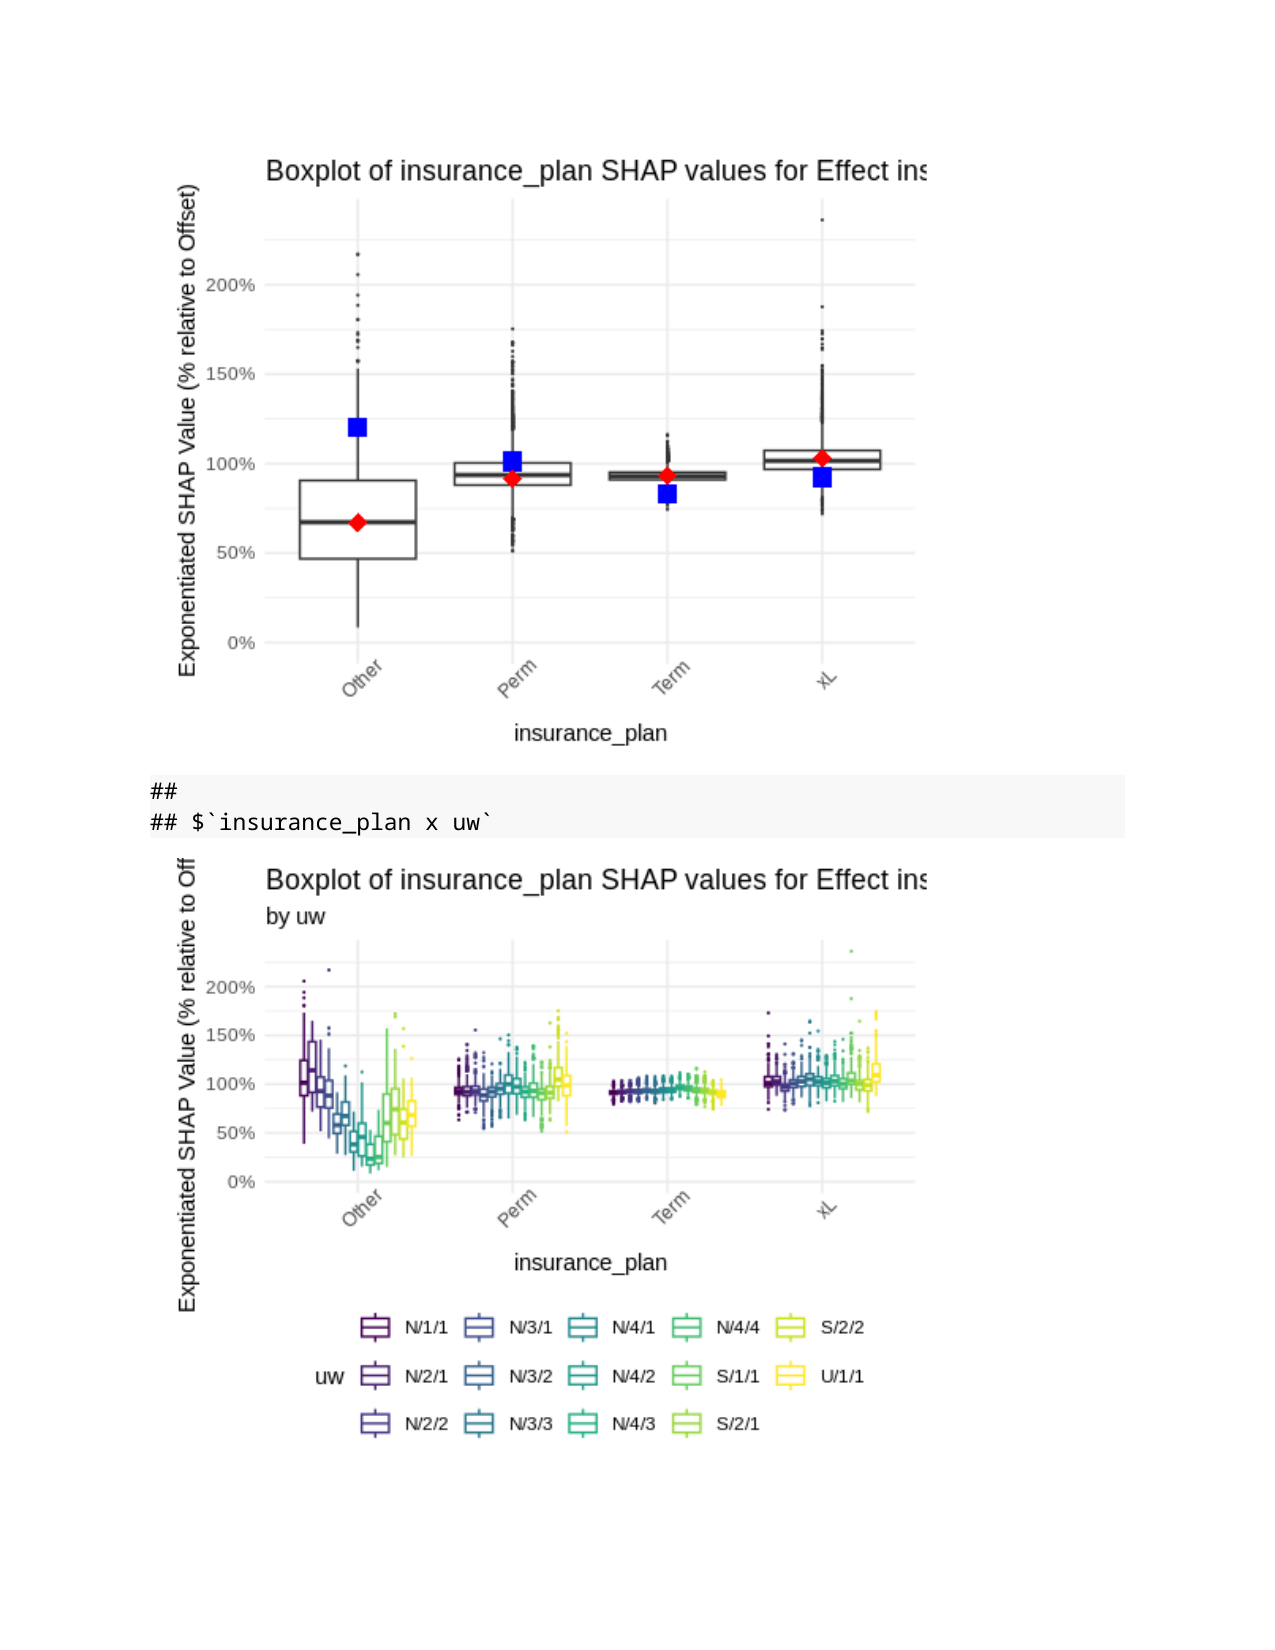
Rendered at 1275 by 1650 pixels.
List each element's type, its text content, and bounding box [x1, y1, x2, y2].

picture [168, 150, 927, 757]
picture [168, 858, 927, 1465]
text ## ## $`insurance_plan x uw` [150, 775, 1125, 838]
